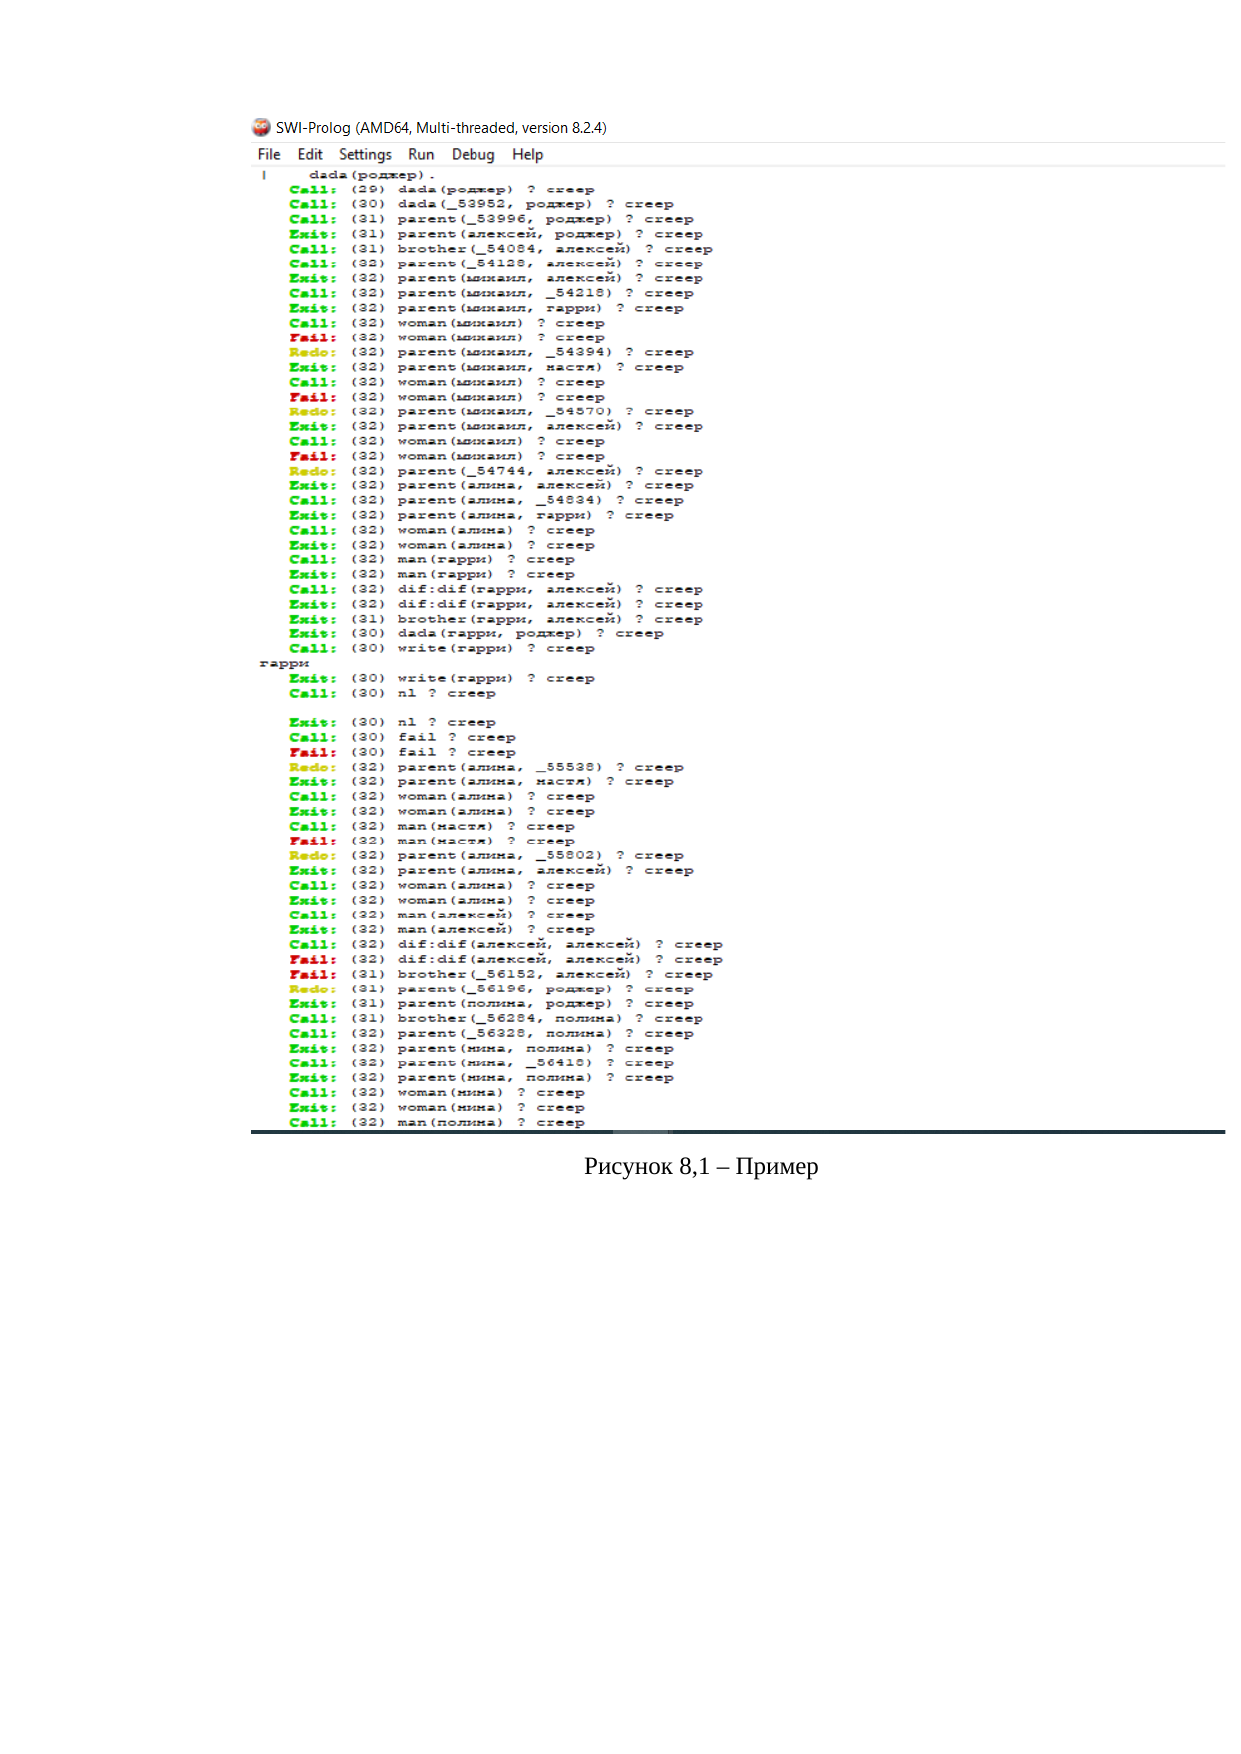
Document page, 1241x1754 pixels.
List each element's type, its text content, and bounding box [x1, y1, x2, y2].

text Рисунок 8,1 – Пример [177, 1151, 1152, 1179]
picture [251, 118, 1226, 1134]
